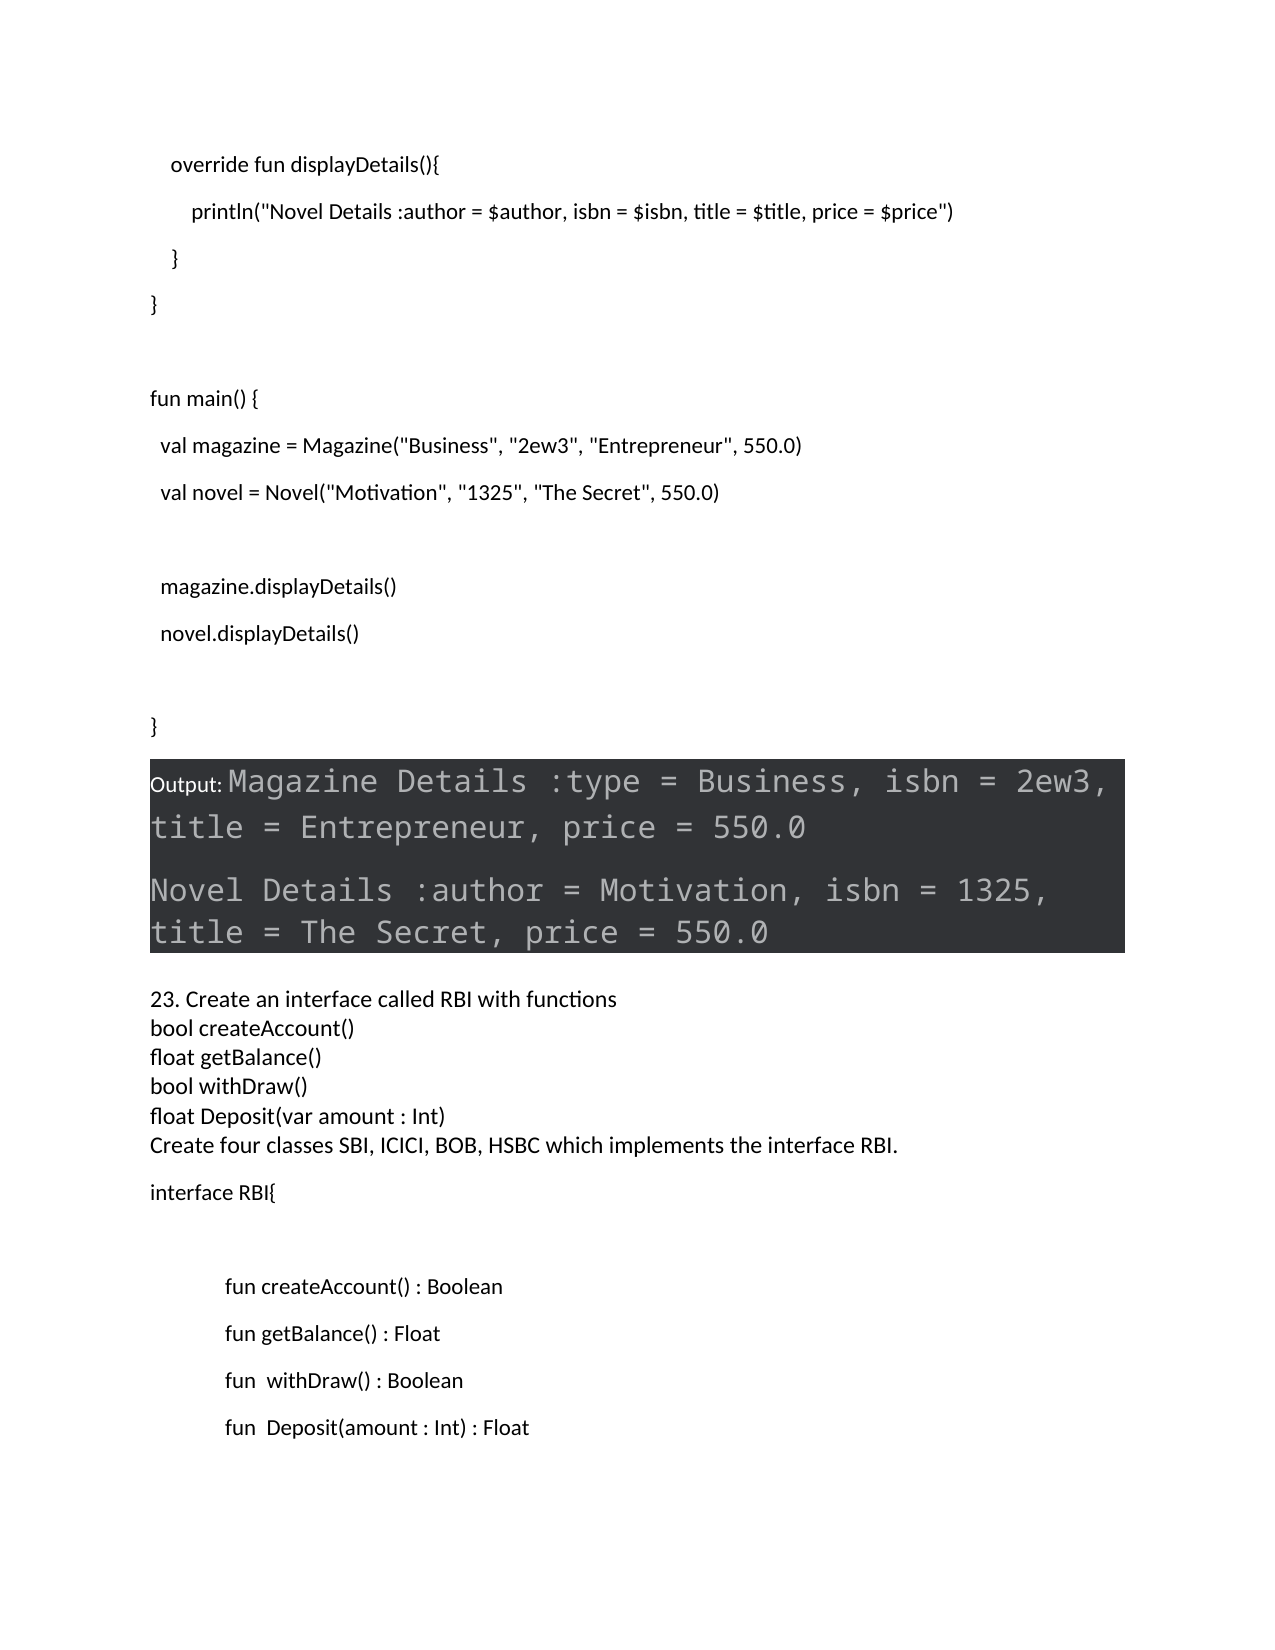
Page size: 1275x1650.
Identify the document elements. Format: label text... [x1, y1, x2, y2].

text println("Novel Details :author = $author, isbn = $isbn, title = $title, price = $price") [150, 197, 1125, 225]
text val magazine = Magazine("Business", "2ew3", "Entrepreneur", 550.0) [150, 431, 1125, 459]
text Novel Details :author = Motivation, isbn = 1325, title = The Secret, price = 550.0 [150, 868, 1125, 953]
text } [150, 291, 1125, 319]
text } [150, 244, 1125, 272]
text fun Deposit(amount : Int) : Float [150, 1413, 1125, 1441]
text float getBalance() [150, 1042, 1125, 1071]
text Create four classes SBI, ICICI, BOB, HSBC which implements the interface RBI. [150, 1130, 1125, 1159]
text magazine.displayDetails() [150, 572, 1125, 600]
text val novel = Novel("Motivation", "1325", "The Secret", 550.0) [150, 478, 1125, 506]
text 23. Create an interface called RBI with functions [150, 984, 1125, 1013]
text fun main() { [150, 384, 1125, 412]
text bool createAccount() [150, 1013, 1125, 1042]
text float Deposit(var amount : Int) [150, 1101, 1125, 1130]
text } [150, 712, 1125, 741]
text novel.displayDetails() [150, 619, 1125, 647]
text override fun displayDetails(){ [150, 150, 1125, 178]
text bool withDraw() [150, 1071, 1125, 1101]
text interface RBI{ [150, 1178, 1125, 1206]
text fun createAccount() : Boolean [150, 1272, 1125, 1300]
text Output: Magazine Details :type = Business, isbn = 2ew3, title = Entrepreneur, price = 550.0 [150, 759, 1125, 848]
text fun getBalance() : Float [150, 1319, 1125, 1347]
text fun withDraw() : Boolean [150, 1366, 1125, 1394]
